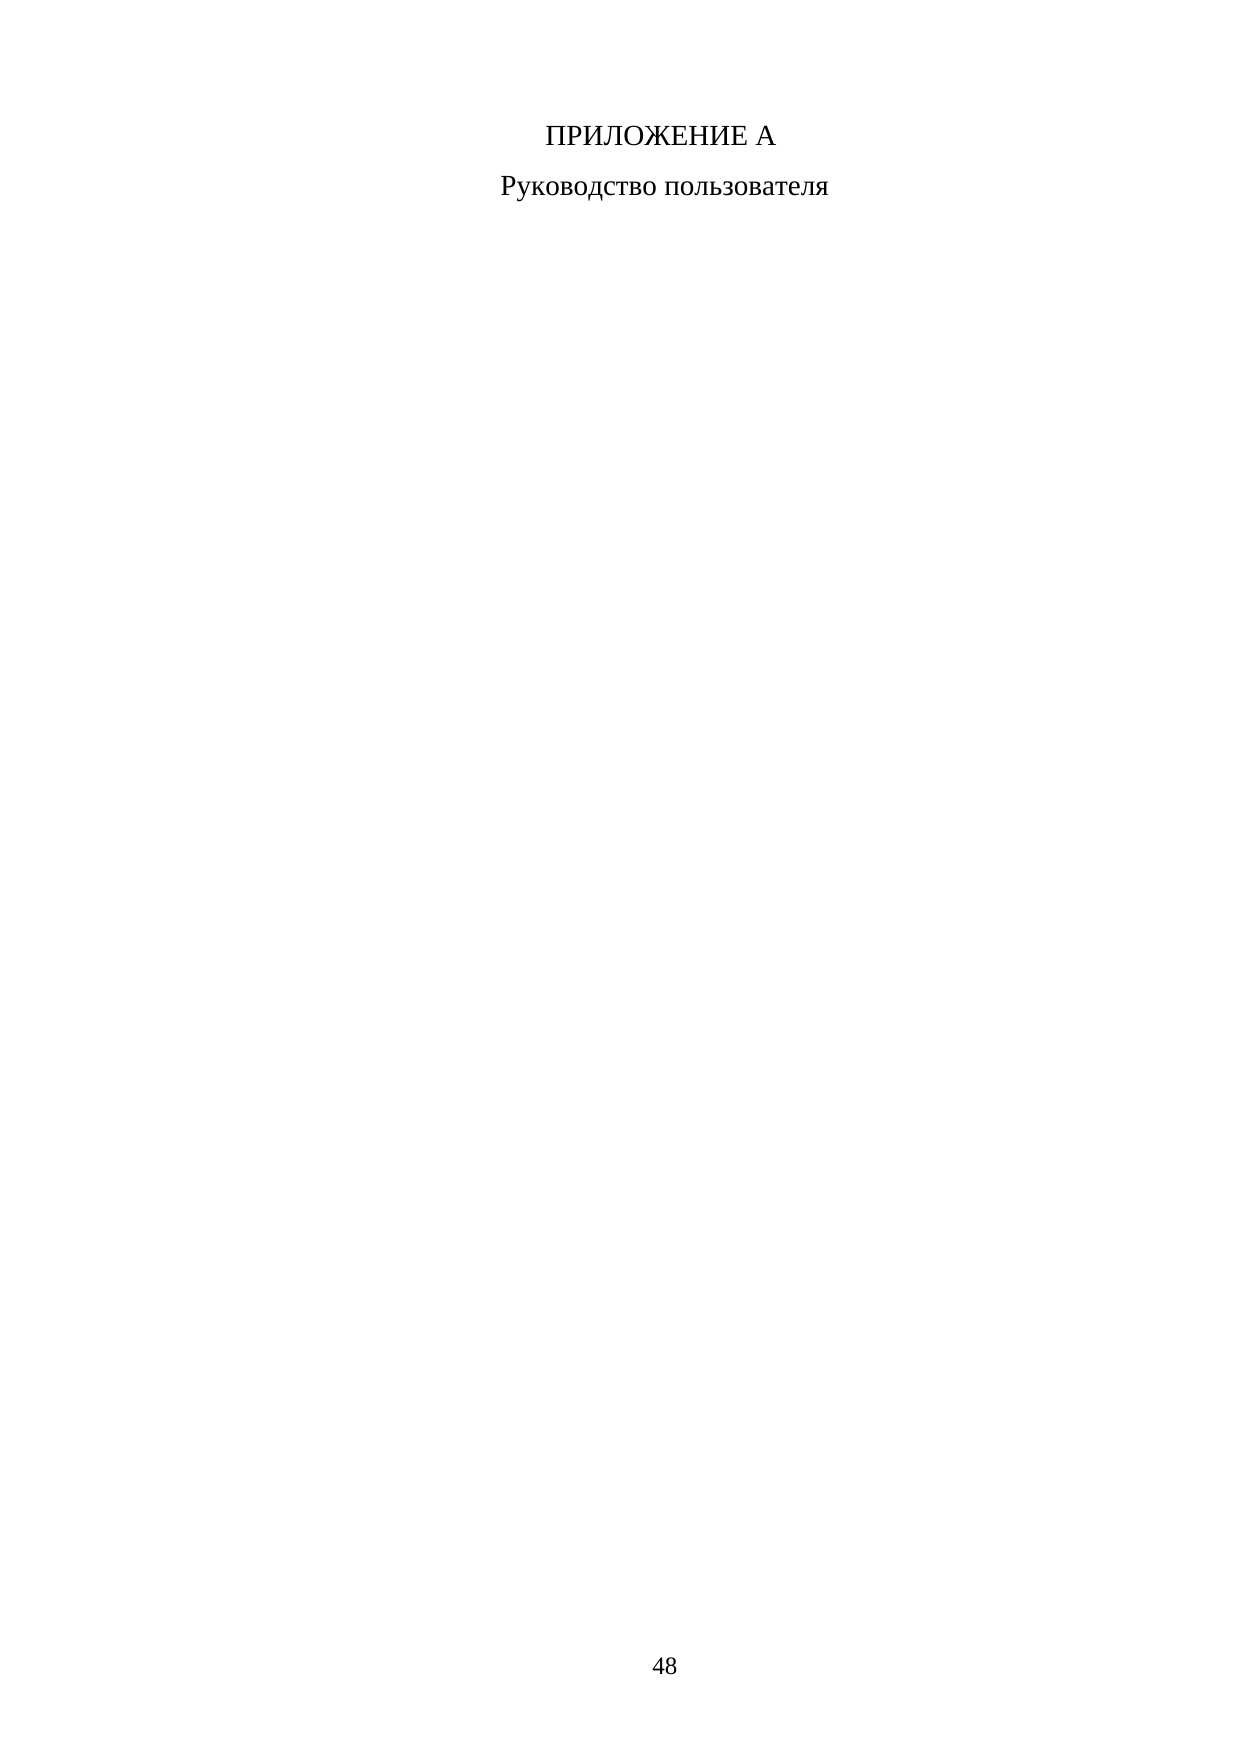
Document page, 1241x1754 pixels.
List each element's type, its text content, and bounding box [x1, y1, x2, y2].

text Приложение А Руководство пользователя [177, 118, 1152, 202]
